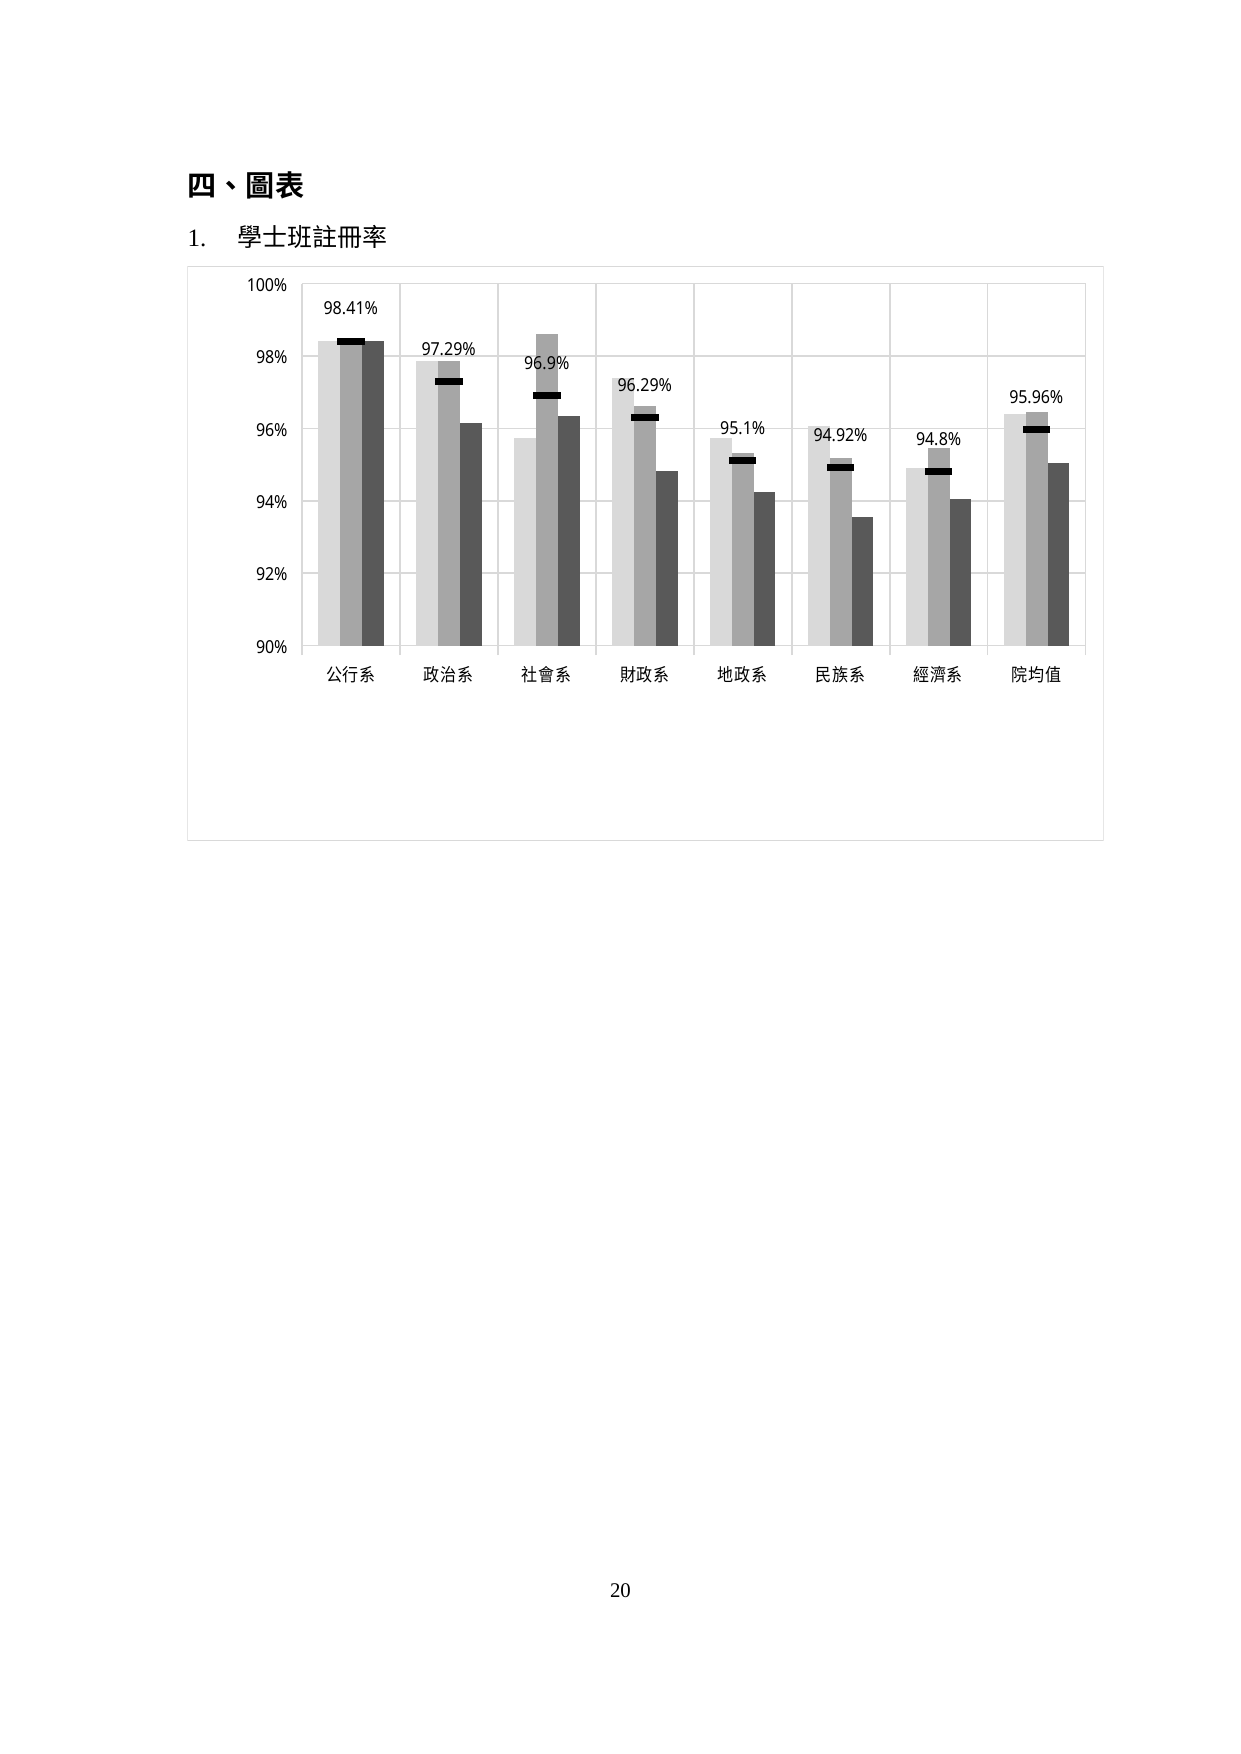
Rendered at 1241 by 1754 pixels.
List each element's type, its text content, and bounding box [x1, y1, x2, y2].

subtitle 四、圖表 [187, 162, 1053, 205]
list 學士班註冊率 [187, 217, 1053, 253]
